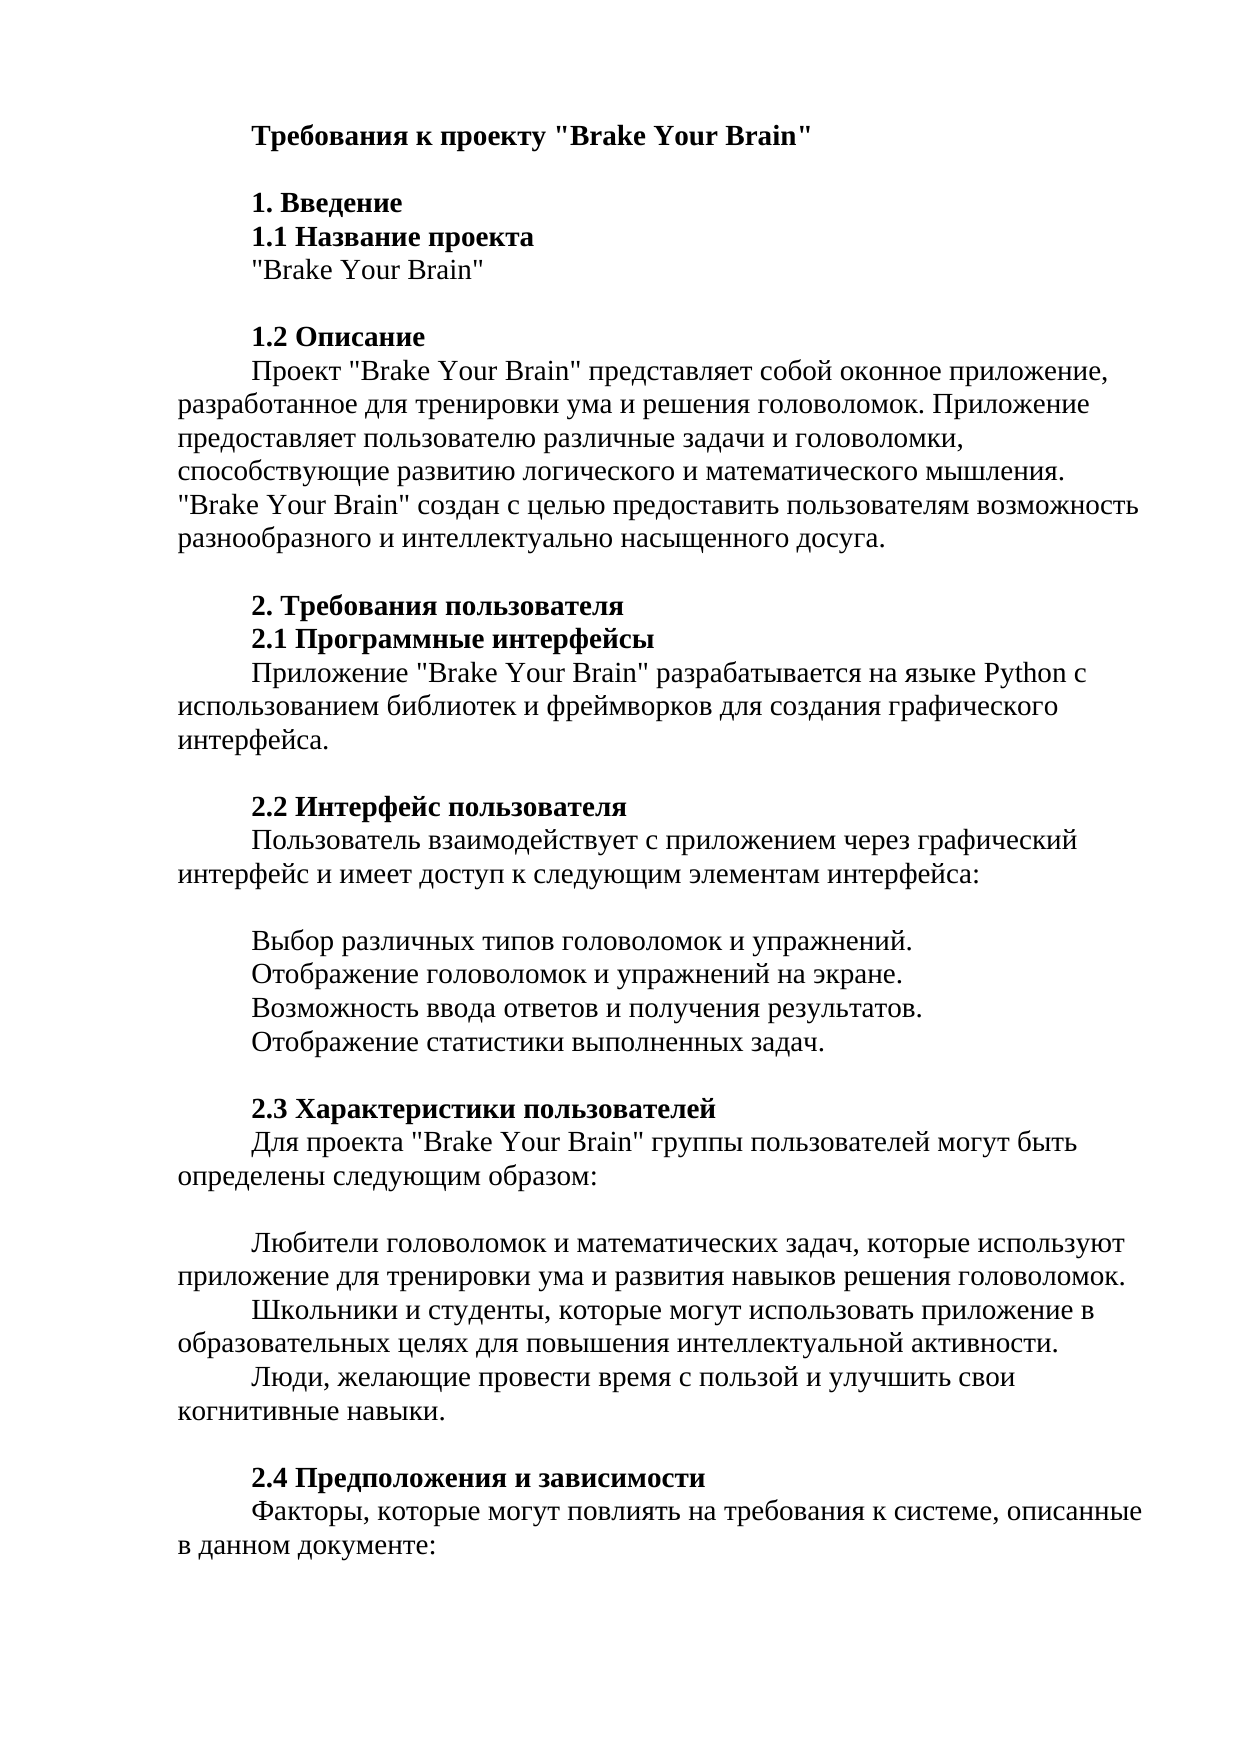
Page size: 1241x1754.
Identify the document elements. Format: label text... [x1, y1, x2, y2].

text Люди, желающие провести время с пользой и улучшить свои когнитивные навыки. [177, 1359, 1152, 1426]
text 1.1 Название проекта [177, 219, 1152, 252]
text Приложение "Brake Your Brain" разрабатывается на языке Python с использованием библиотек и фреймворков для создания графического интерфейса. [177, 655, 1152, 755]
text "Brake Your Brain" [177, 252, 1152, 286]
text 2.2 Интерфейс пользователя [177, 789, 1152, 822]
text 1. Введение [177, 185, 1152, 219]
text Для проекта "Brake Your Brain" группы пользователей могут быть определены следующим образом: [177, 1124, 1152, 1191]
text Выбор различных типов головоломок и упражнений. [177, 923, 1152, 957]
text Проект "Brake Your Brain" представляет собой оконное приложение, разработанное для тренировки ума и решения головоломок. Приложение предоставляет пользователю различные задачи и головоломки, способствующие развитию логического и математического мышления. "Brake Your Brain" создан с целью предоставить пользователям возможность разнообразного и интеллектуально насыщенного досуга. [177, 353, 1152, 554]
text Пользователь взаимодействует с приложением через графический интерфейс и имеет доступ к следующим элементам интерфейса: [177, 822, 1152, 889]
text 2.3 Характеристики пользователей [177, 1091, 1152, 1124]
text Любители головоломок и математических задач, которые используют приложение для тренировки ума и развития навыков решения головоломок. [177, 1225, 1152, 1292]
text Требования к проекту "Brake Your Brain" [177, 118, 1152, 152]
text Школьники и студенты, которые могут использовать приложение в образовательных целях для повышения интеллектуальной активности. [177, 1292, 1152, 1359]
text Отображение статистики выполненных задач. [177, 1024, 1152, 1057]
text 2.1 Программные интерфейсы [177, 621, 1152, 655]
text 2. Требования пользователя [177, 588, 1152, 621]
text Возможность ввода ответов и получения результатов. [177, 990, 1152, 1024]
text 1.2 Описание [177, 319, 1152, 353]
text 2.4 Предположения и зависимости [177, 1460, 1152, 1493]
text Факторы, которые могут повлиять на требования к системе, описанные в данном документе: [177, 1493, 1152, 1560]
text Отображение головоломок и упражнений на экране. [177, 957, 1152, 990]
